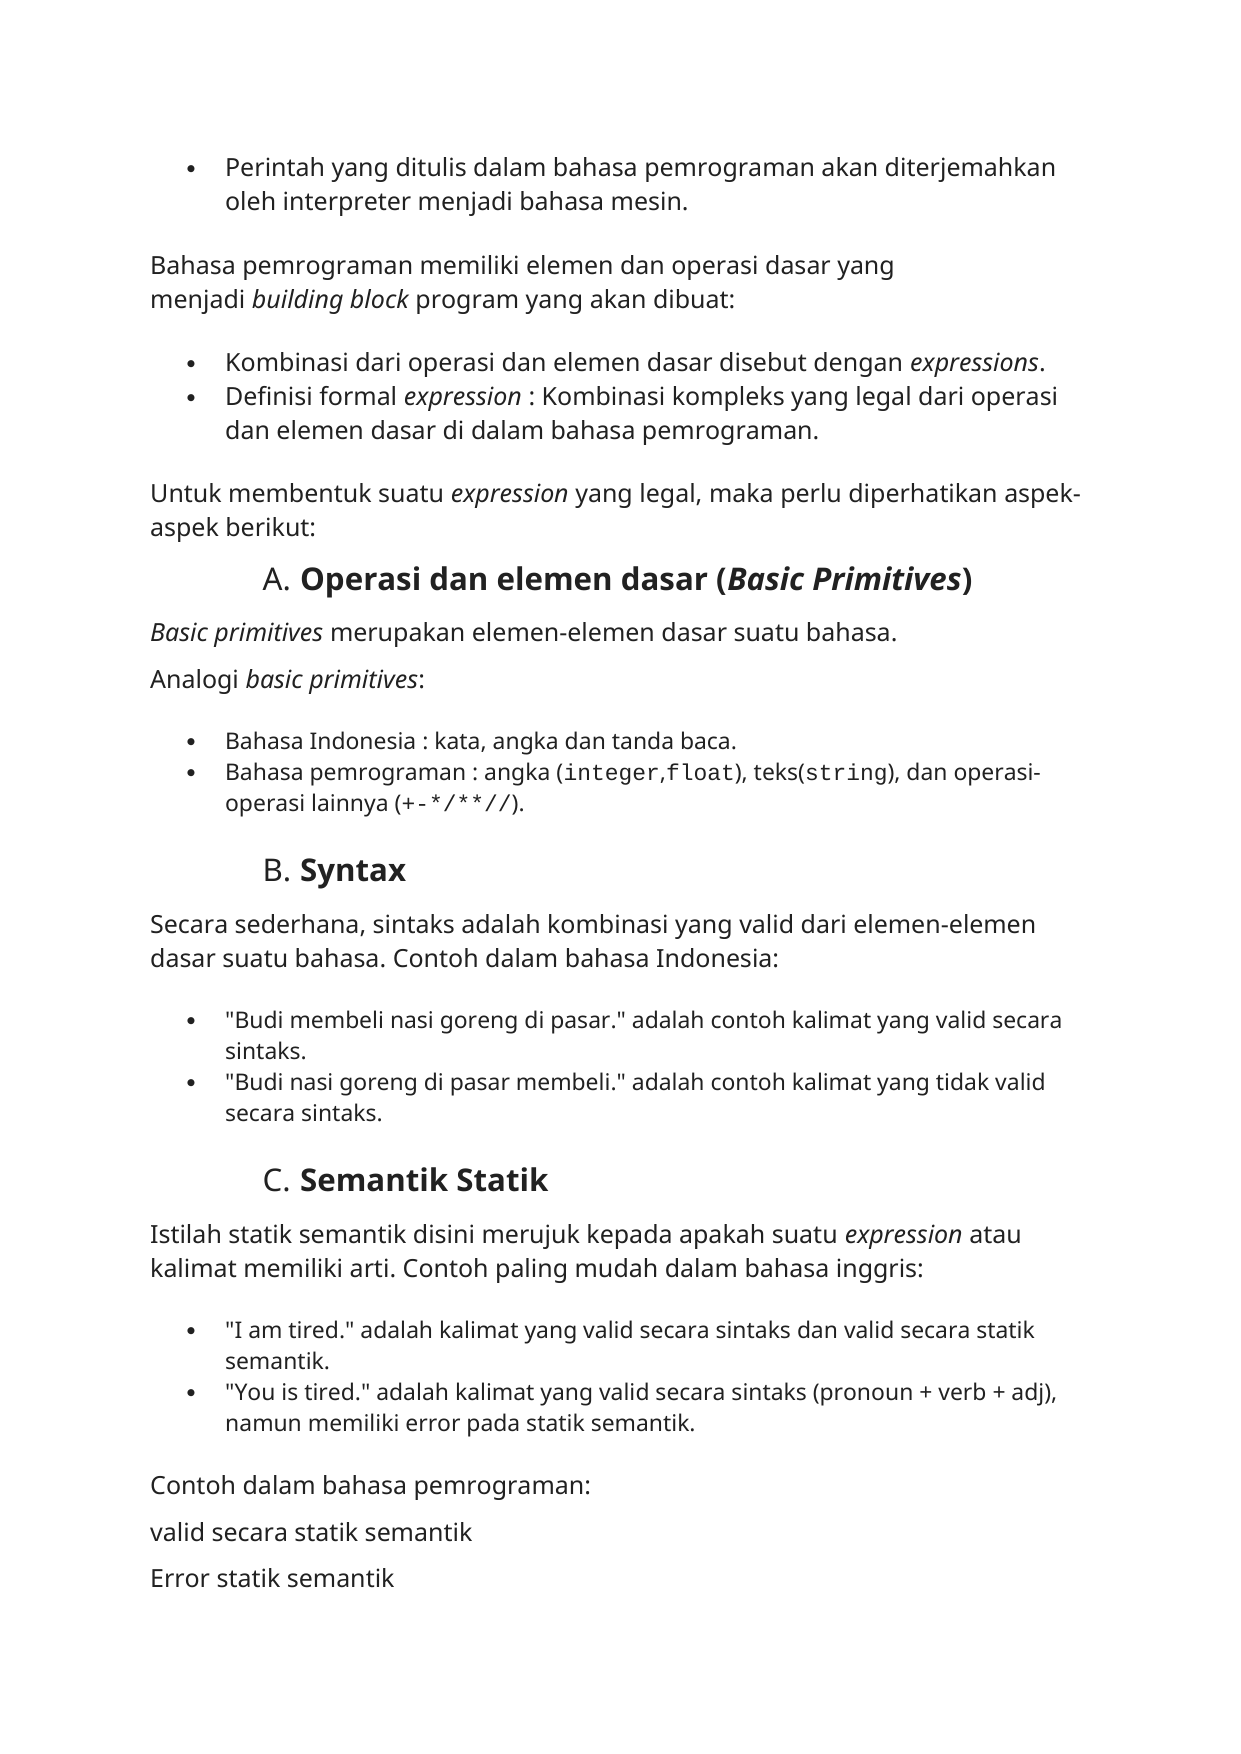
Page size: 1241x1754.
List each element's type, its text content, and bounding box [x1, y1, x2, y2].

text Untuk membentuk suatu expression yang legal, maka perlu diperhatikan aspek-aspek berikut: [150, 476, 1090, 544]
text Contoh dalam bahasa pemrograman: [150, 1468, 1090, 1502]
text Bahasa pemrograman memiliki elemen dan operasi dasar yang menjadi building block program yang akan dibuat: [150, 247, 1090, 315]
subtitle Semantik Statik [262, 1158, 1090, 1200]
text Secara sederhana, sintaks adalah kombinasi yang valid dari elemen-elemen dasar suatu bahasa. Contoh dalam bahasa Indonesia: [150, 906, 1090, 974]
list "Budi membeli nasi goreng di pasar." adalah contoh kalimat yang valid secara sintaks. [187, 1004, 1090, 1066]
list Kombinasi dari operasi dan elemen dasar disebut dengan expressions. [187, 344, 1090, 379]
text Istilah statik semantik disini merujuk kepada apakah suatu expression atau kalimat memiliki arti. Contoh paling mudah dalam bahasa inggris: [150, 1216, 1090, 1284]
list Perintah yang ditulis dalam bahasa pemrograman akan diterjemahkan oleh interpreter menjadi bahasa mesin. [187, 150, 1090, 218]
text valid secara statik semantik [150, 1514, 1090, 1548]
list Bahasa pemrograman : angka (integer,float), teks(string), dan operasi-operasi lainnya (+-*/**//). [187, 756, 1090, 819]
text Error statik semantik [150, 1561, 1090, 1595]
text Basic primitives merupakan elemen-elemen dasar suatu bahasa. [150, 615, 1090, 649]
text Analogi basic primitives: [150, 662, 1090, 696]
list "I am tired." adalah kalimat yang valid secara sintaks dan valid secara statik semantik. [187, 1313, 1090, 1376]
subtitle Operasi dan elemen dasar (Basic Primitives) [262, 557, 1090, 599]
subtitle Syntax [262, 848, 1090, 891]
list Definisi formal expression : Kombinasi kompleks yang legal dari operasi dan elemen dasar di dalam bahasa pemrograman. [187, 379, 1090, 447]
list Bahasa Indonesia : kata, angka dan tanda baca. [187, 725, 1090, 756]
list "Budi nasi goreng di pasar membeli." adalah contoh kalimat yang tidak valid secara sintaks. [187, 1066, 1090, 1129]
list "You is tired." adalah kalimat yang valid secara sintaks (pronoun + verb + adj), namun memiliki error pada statik semantik. [187, 1376, 1090, 1438]
